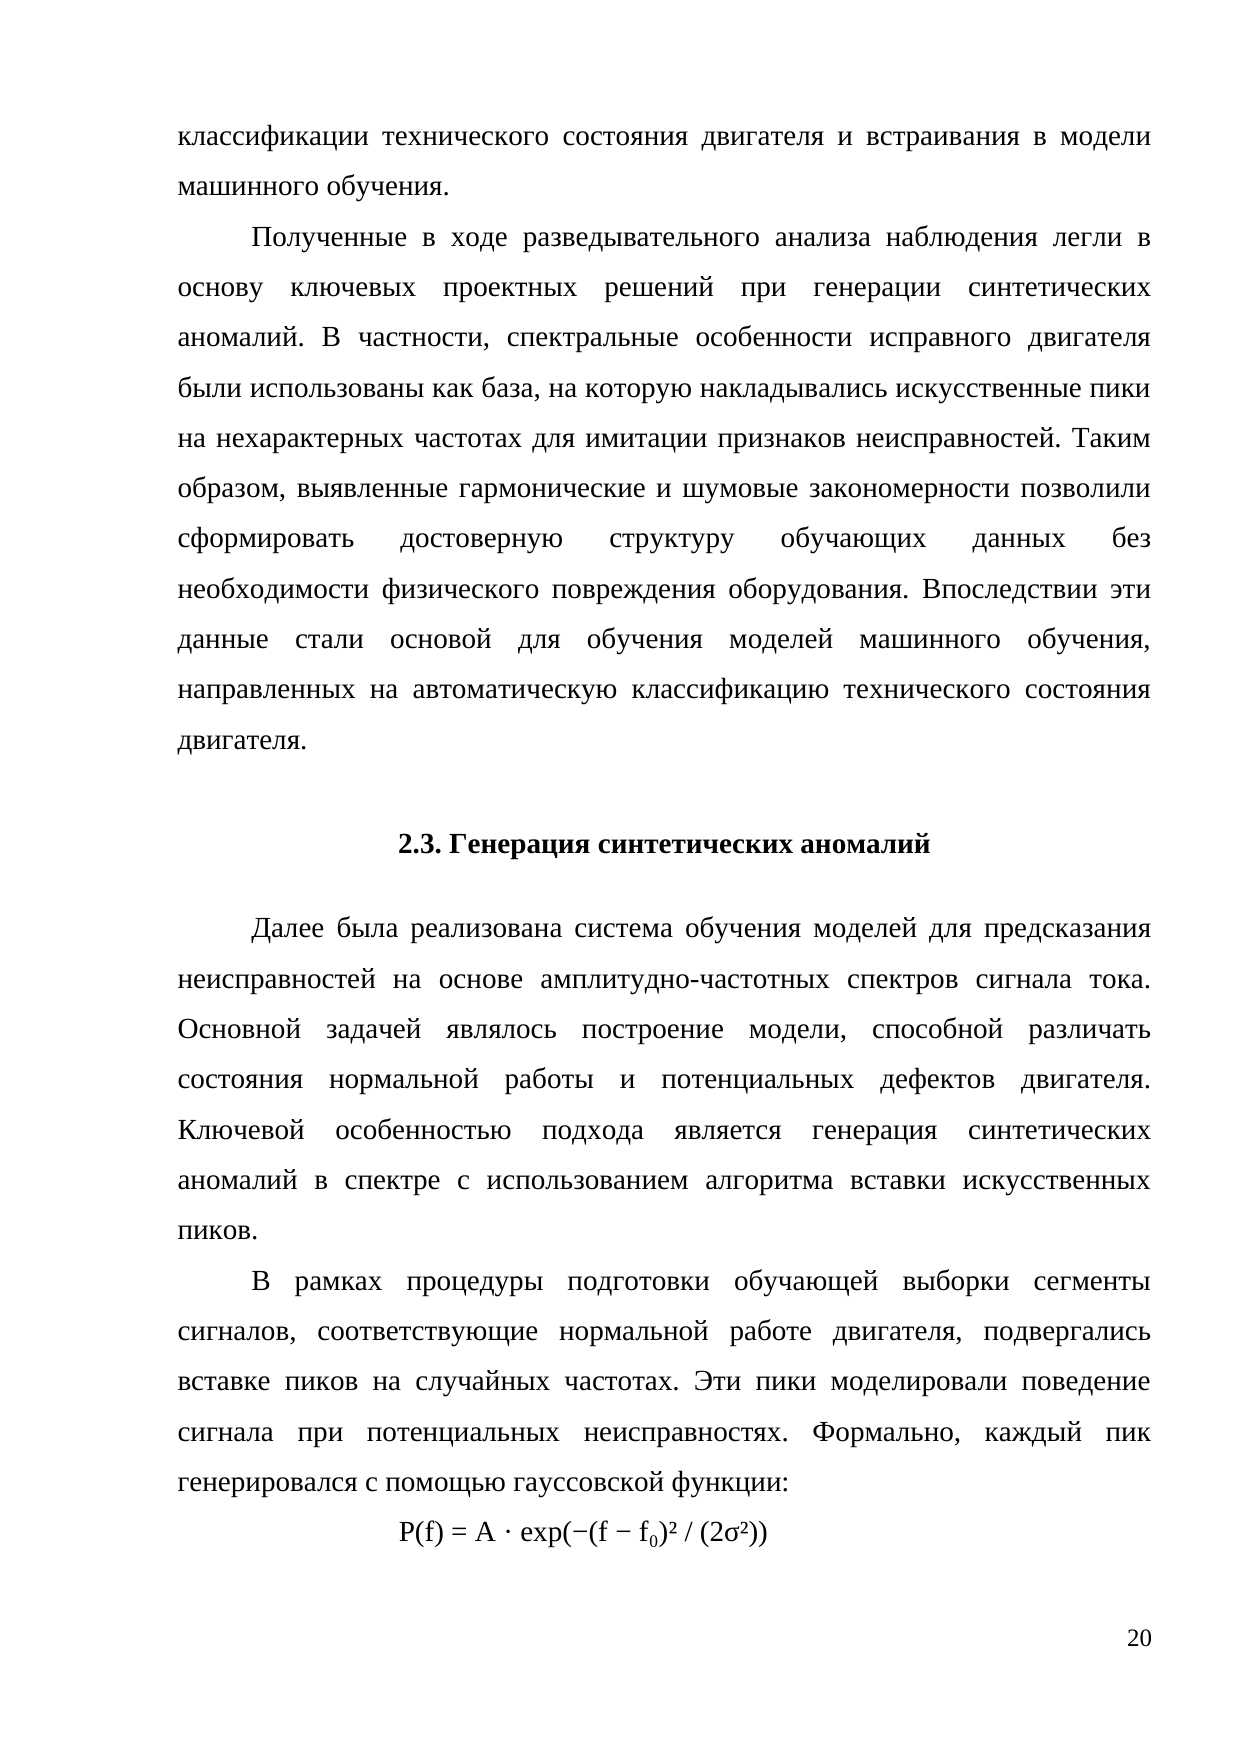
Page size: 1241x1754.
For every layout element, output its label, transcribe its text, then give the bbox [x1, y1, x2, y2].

subtitle 2.3. Генерация синтетических аномалий [177, 827, 1152, 860]
text Полученные в ходе разведывательного анализа наблюдения легли в основу ключевых проектных решений при генерации синтетических аномалий. В частности, спектральные особенности исправного двигателя были использованы как база, на которую накладывались искусственные пики на нехарактерных частотах для имитации признаков неисправностей. Таким образом, выявленные гармонические и шумовые закономерности позволили сформировать достоверную структуру обучающих данных без необходимости физического повреждения оборудования. Впоследствии эти данные стали основой для обучения моделей машинного обучения, направленных на автоматическую классификацию технического состояния двигателя. [177, 219, 1152, 755]
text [177, 118, 1152, 202]
text P(f) = A · exp(−(f − f₀)² / (2σ²)) [325, 1514, 1152, 1548]
text В рамках процедуры подготовки обучающей выборки сегменты сигналов, соответствующие нормальной работе двигателя, подвергались вставке пиков на случайных частотах. Эти пики моделировали поведение сигнала при потенциальных неисправностях. Формально, каждый пик генерировался с помощью гауссовской функции: [177, 1263, 1152, 1497]
text Далее была реализована система обучения моделей для предсказания неисправностей на основе амплитудно-частотных спектров сигнала тока. Основной задачей являлось построение модели, способной различать состояния нормальной работы и потенциальных дефектов двигателя. Ключевой особенностью подхода является генерация синтетических аномалий в спектре с использованием алгоритма вставки искусственных пиков. [177, 911, 1152, 1246]
